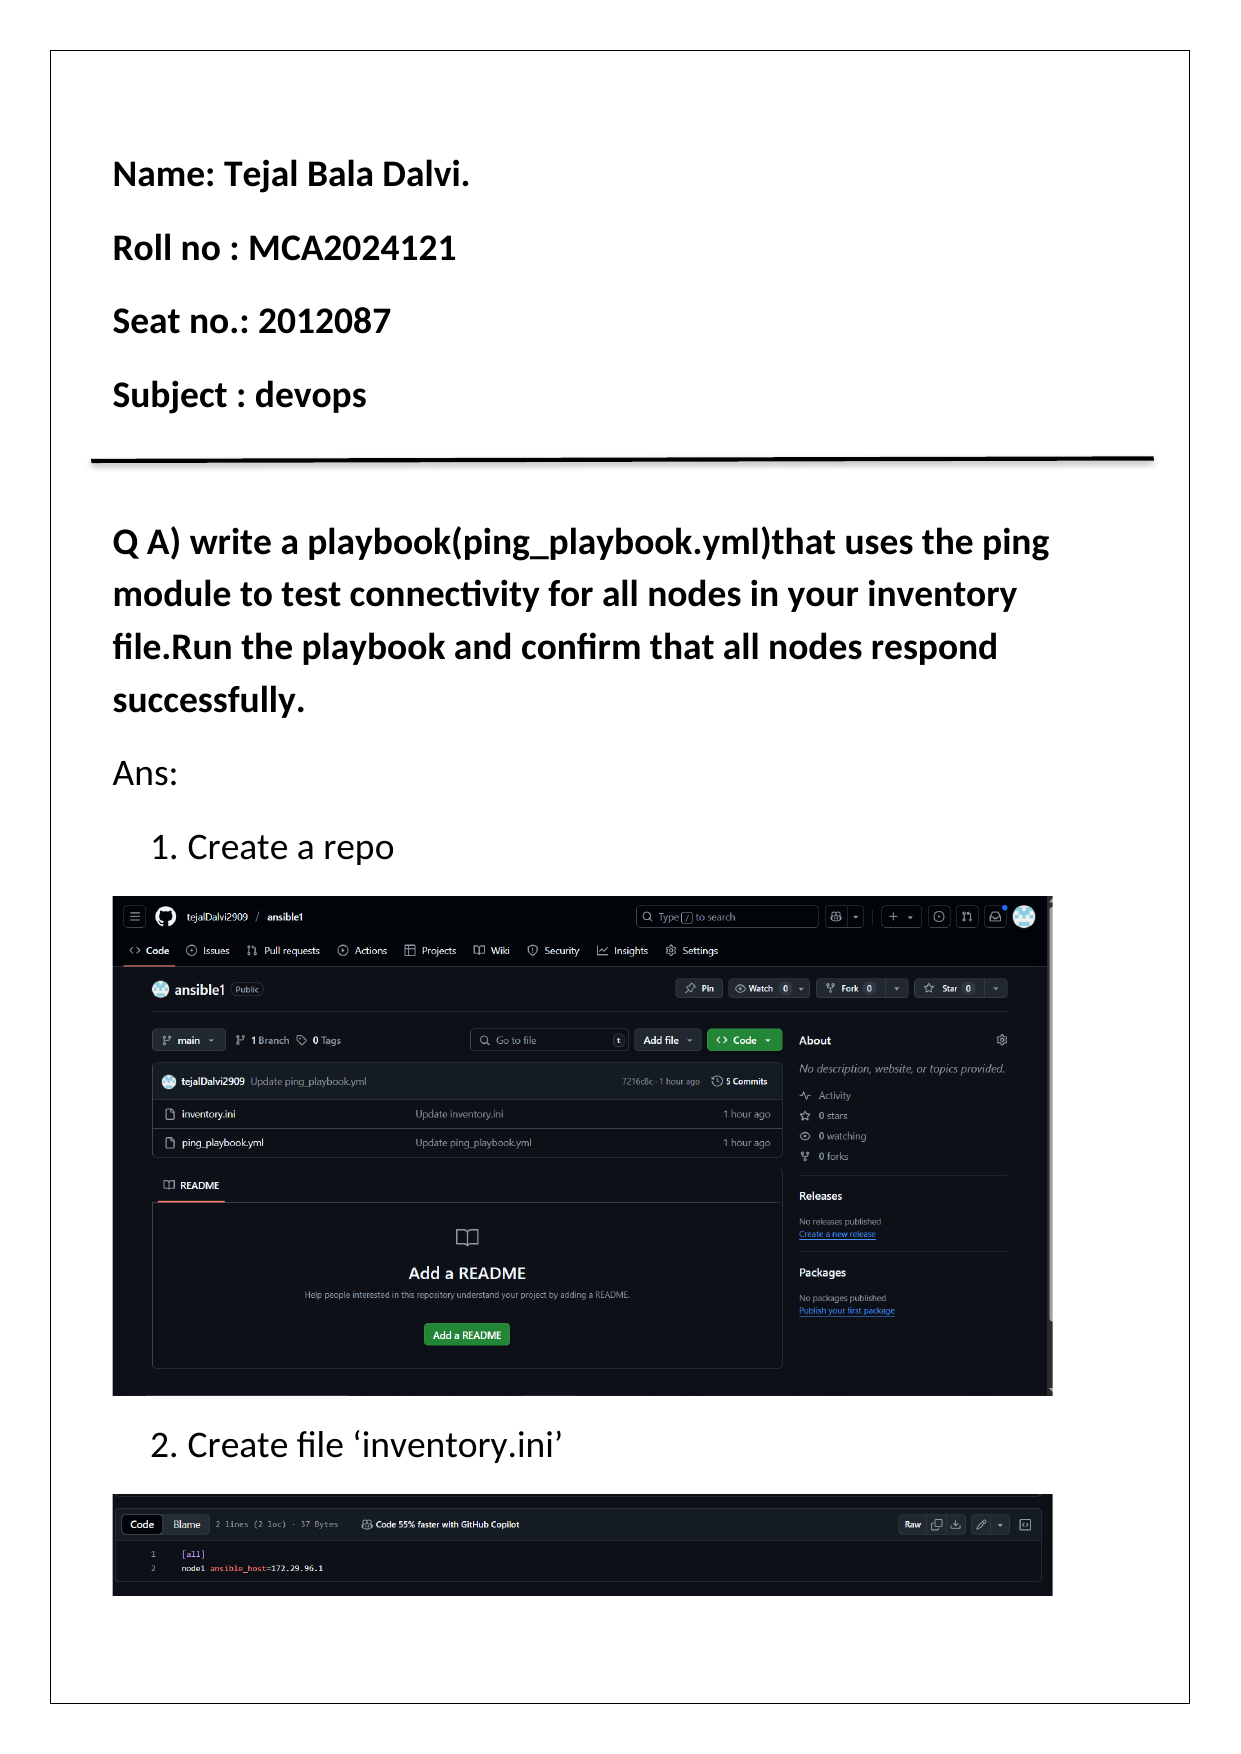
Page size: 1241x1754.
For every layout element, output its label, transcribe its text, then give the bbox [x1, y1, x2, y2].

text Name: Tejal Bala Dalvi. [112, 150, 1128, 196]
text Subject : devops [112, 371, 1128, 416]
text Ans: [112, 749, 1128, 795]
text Q A) write a playbook(ping_playbook.yml)that uses the ping module to test connectivity for all nodes in your inventory file.Run the playbook and confirm that all nodes respond successfully. [112, 518, 1128, 722]
text Seat no.: 2012087 [112, 297, 1128, 343]
picture [112, 896, 1053, 1396]
list Create a repo [150, 823, 1128, 869]
picture [112, 1494, 1053, 1596]
list Create file ‘inventory.ini’ [150, 1421, 1128, 1467]
text Roll no : MCA2024121 [112, 223, 1128, 269]
